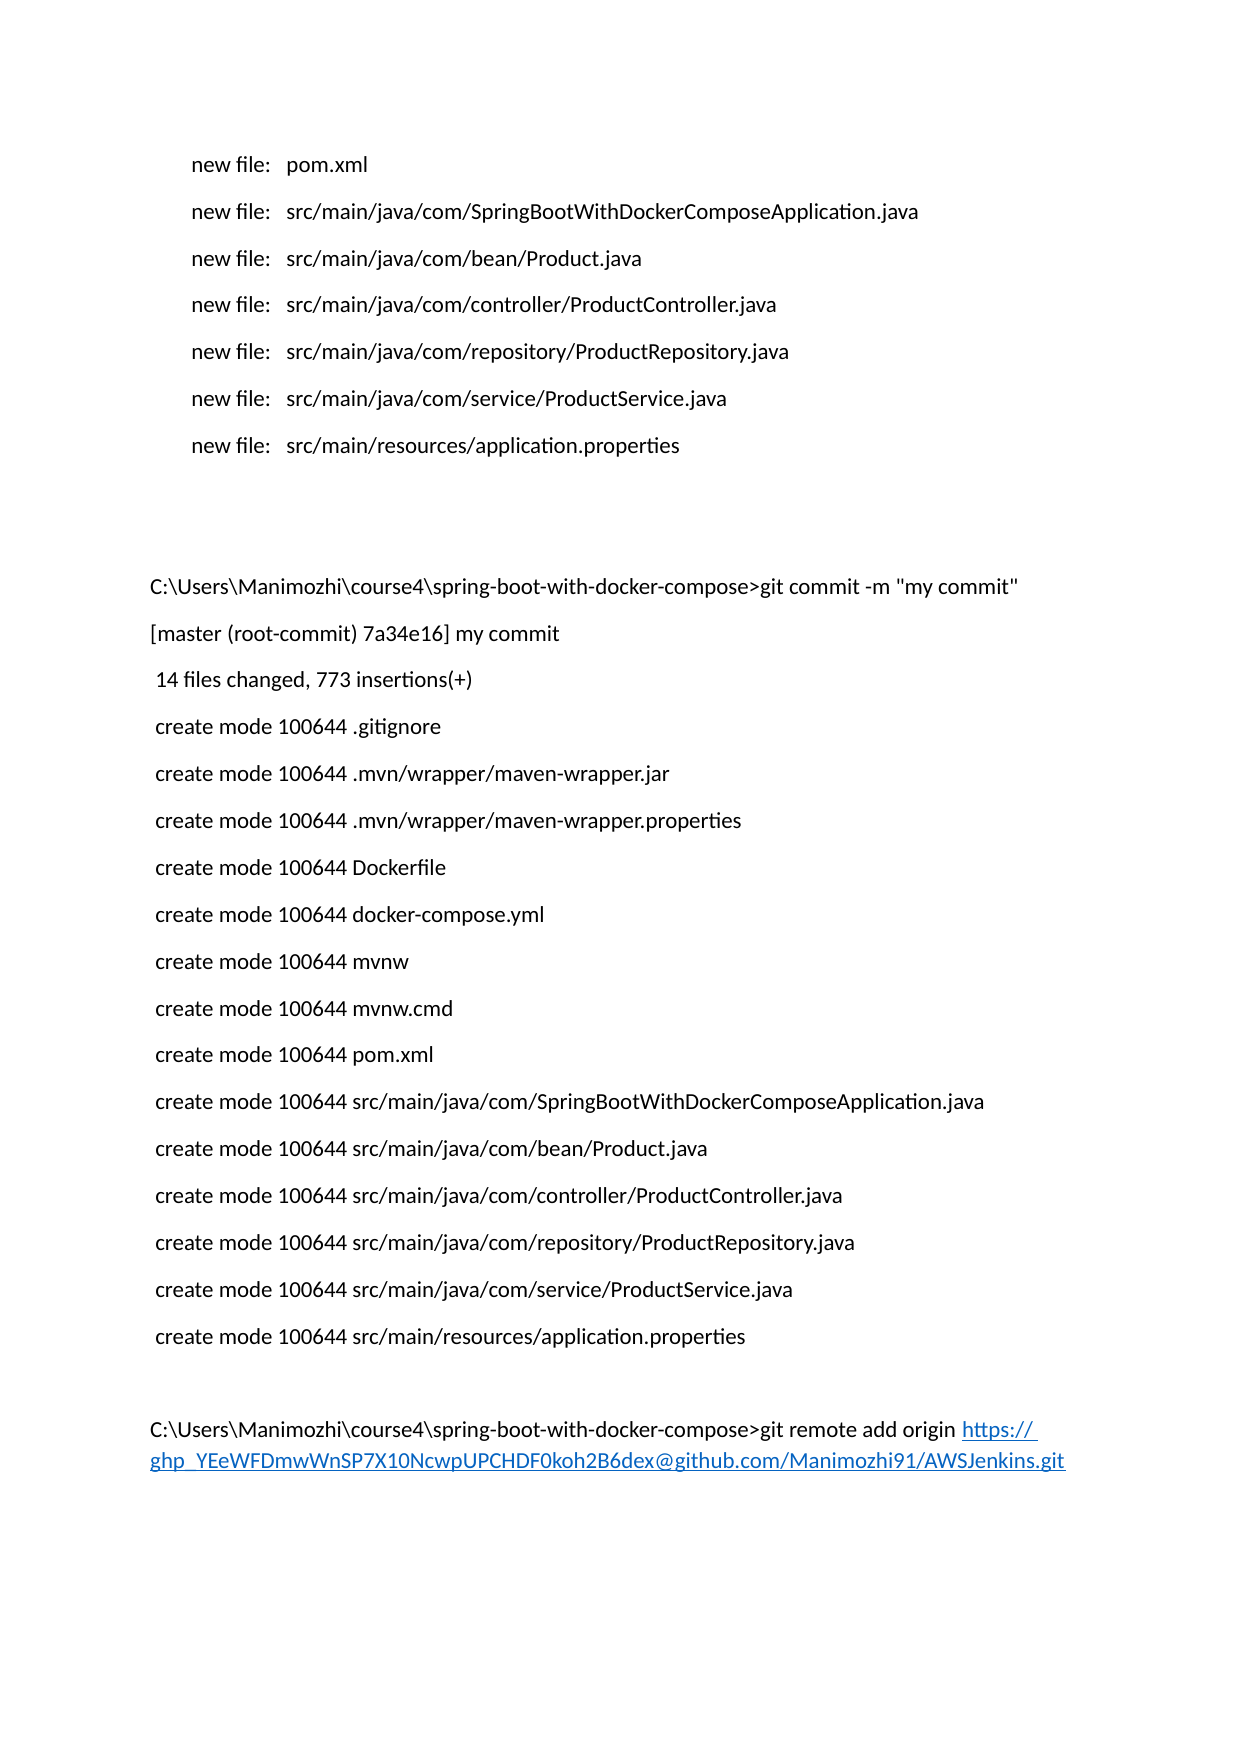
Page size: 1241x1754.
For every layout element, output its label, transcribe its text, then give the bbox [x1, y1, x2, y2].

text [master (root-commit) 7a34e16] my commit [150, 619, 1090, 647]
text create mode 100644 pom.xml [150, 1041, 1090, 1069]
text create mode 100644 src/main/java/com/controller/ProductController.java [150, 1181, 1090, 1209]
text new file: src/main/resources/application.properties [150, 431, 1090, 459]
text create mode 100644 src/main/java/com/repository/ProductRepository.java [150, 1228, 1090, 1256]
text 14 files changed, 773 insertions(+) [150, 666, 1090, 694]
text create mode 100644 Dockerfile [150, 853, 1090, 881]
text create mode 100644 mvnw.cmd [150, 994, 1090, 1022]
text create mode 100644 docker-compose.yml [150, 900, 1090, 928]
text create mode 100644 src/main/java/com/service/ProductService.java [150, 1275, 1090, 1303]
text C:\Users\Manimozhi\course4\spring-boot-with-docker-compose>git commit -m "my commit" [150, 572, 1090, 600]
text create mode 100644 .mvn/wrapper/maven-wrapper.jar [150, 759, 1090, 787]
text create mode 100644 .gitignore [150, 712, 1090, 741]
text new file: src/main/java/com/bean/Product.java [150, 244, 1090, 272]
text new file: src/main/java/com/SpringBootWithDockerComposeApplication.java [150, 197, 1090, 225]
text create mode 100644 src/main/resources/application.properties [150, 1322, 1090, 1350]
text new file: pom.xml [150, 150, 1090, 178]
text create mode 100644 mvnw [150, 947, 1090, 975]
text create mode 100644 src/main/java/com/bean/Product.java [150, 1134, 1090, 1162]
text new file: src/main/java/com/service/ProductService.java [150, 384, 1090, 412]
text create mode 100644 src/main/java/com/SpringBootWithDockerComposeApplication.java [150, 1087, 1090, 1116]
text create mode 100644 .mvn/wrapper/maven-wrapper.properties [150, 806, 1090, 834]
text new file: src/main/java/com/repository/ProductRepository.java [150, 337, 1090, 366]
text new file: src/main/java/com/controller/ProductController.java [150, 291, 1090, 319]
